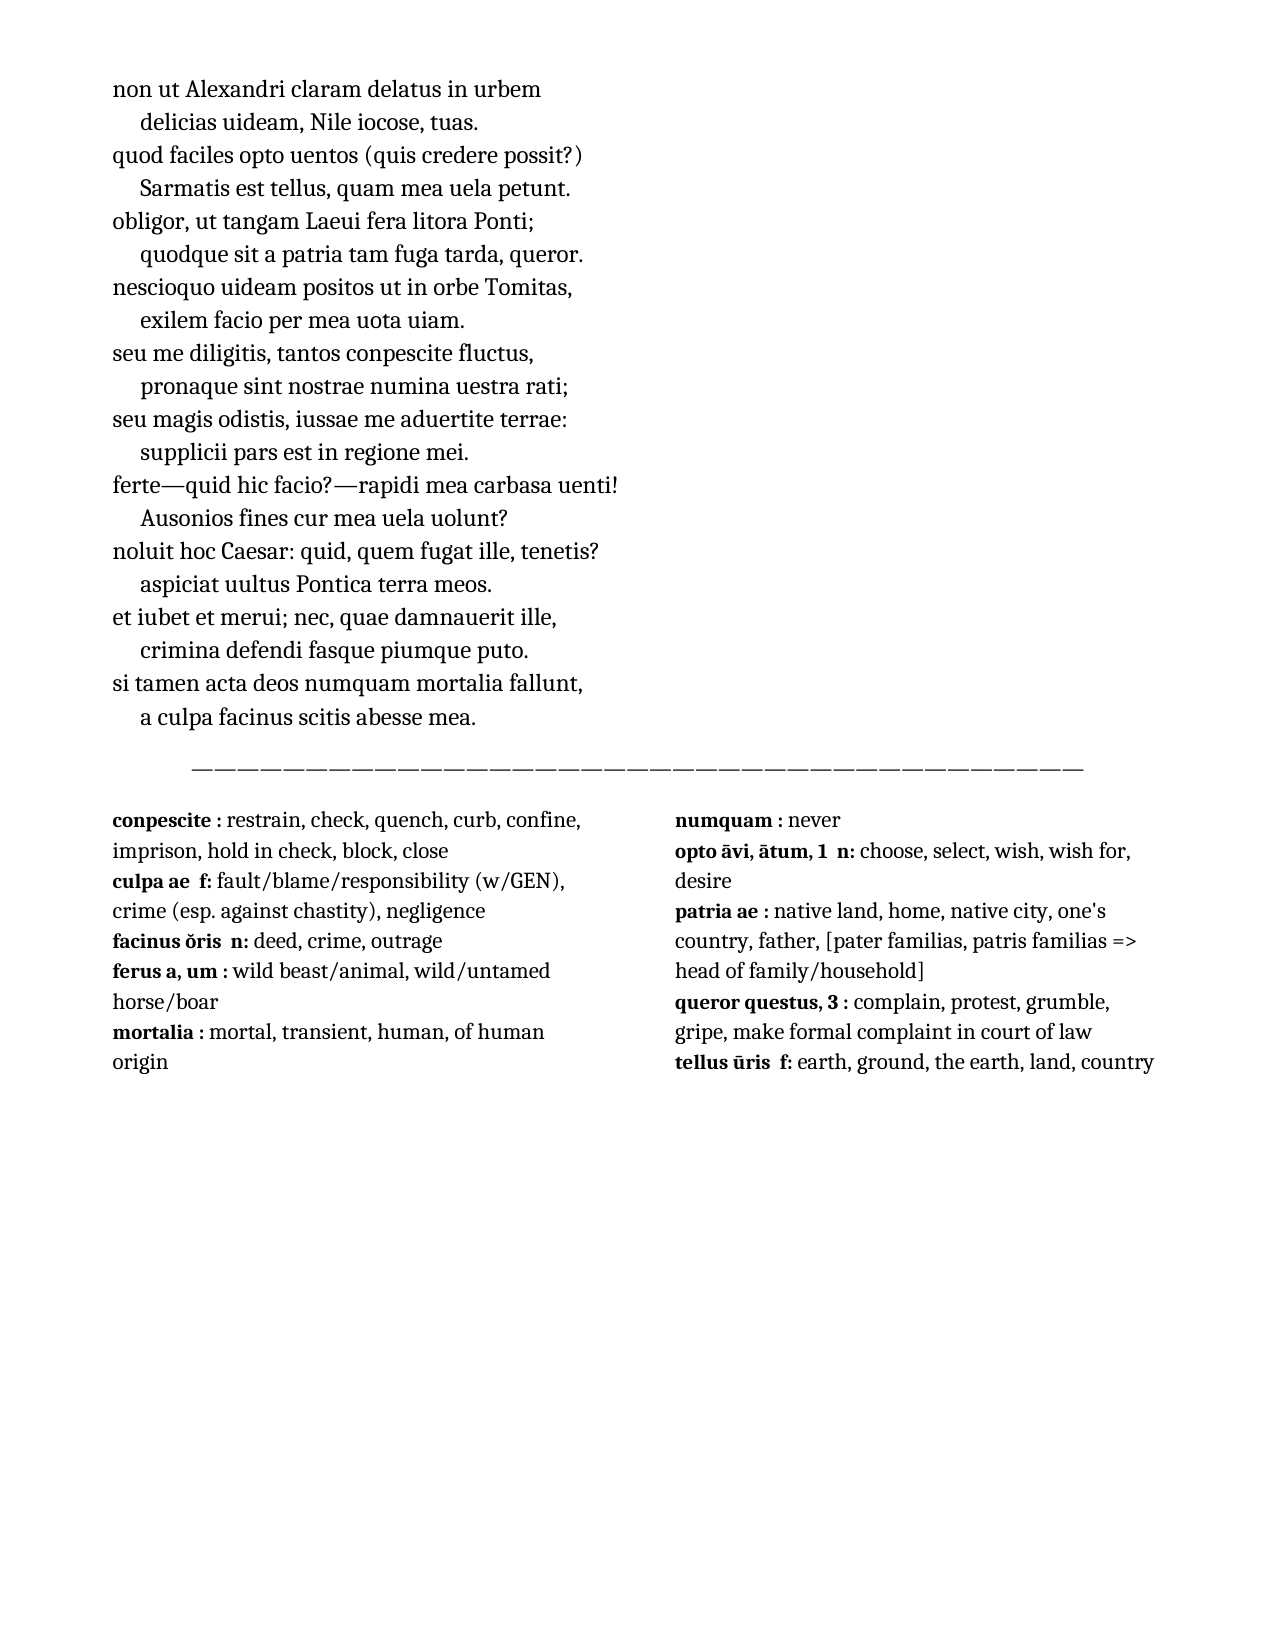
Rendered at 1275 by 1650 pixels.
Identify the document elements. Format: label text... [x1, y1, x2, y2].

text facinus ŏris n: deed, crime, outrage [112, 928, 600, 954]
text queror questus, 3 : complain, protest, grumble, gripe, make formal complaint in court of law [675, 988, 1162, 1045]
text mortalia : mortal, transient, human, of human origin [112, 1019, 600, 1075]
text tellus ūris f: earth, ground, the earth, land, country [675, 1049, 1162, 1075]
text opto āvi, ātum, 1 n: choose, select, wish, wish for, desire [675, 837, 1162, 894]
text culpa ae f: fault/blame/responsibility (w/GEN), crime (esp. against chastity), negligence [112, 868, 600, 924]
text ferus a, um : wild beast/animal, wild/untamed horse/boar [112, 958, 600, 1015]
text conpescite : restrain, check, quench, curb, confine, imprison, hold in check, block, close [112, 807, 600, 864]
text non ut Alexandri claram delatus in urbem delicias uideam, Nile iocose, tuas. quod faciles opto uentos (quis credere possit?) Sarmatis est tellus, quam mea uela petunt. obligor, ut tangam Laeui fera litora Ponti; quodque sit a patria tam fuga tarda, queror. nescioquo uideam positos ut in orbe Tomitas, exilem facio per mea uota uiam. seu me diligitis, tantos conpescite fluctus, pronaque sint nostrae numina uestra rati; seu magis odistis, iussae me aduertite terrae: supplicii pars est in regione mei. ferte—quid hic facio?—rapidi mea carbasa uenti! Ausonios fines cur mea uela uolunt? noluit hoc Caesar: quid, quem fugat ille, tenetis? aspiciat uultus Pontica terra meos. et iubet et merui; nec, quae damnauerit ille, crimina defendi fasque piumque puto. si tamen acta deos numquam mortalia fallunt, a culpa facinus scitis abesse mea. [112, 75, 1162, 731]
text patria ae : native land, home, native city, one's country, father, [pater familias, patris familias => head of family/household] [675, 898, 1162, 985]
text numquam : never [675, 807, 1162, 834]
text ——————————————————————————————————————— [112, 756, 1162, 783]
